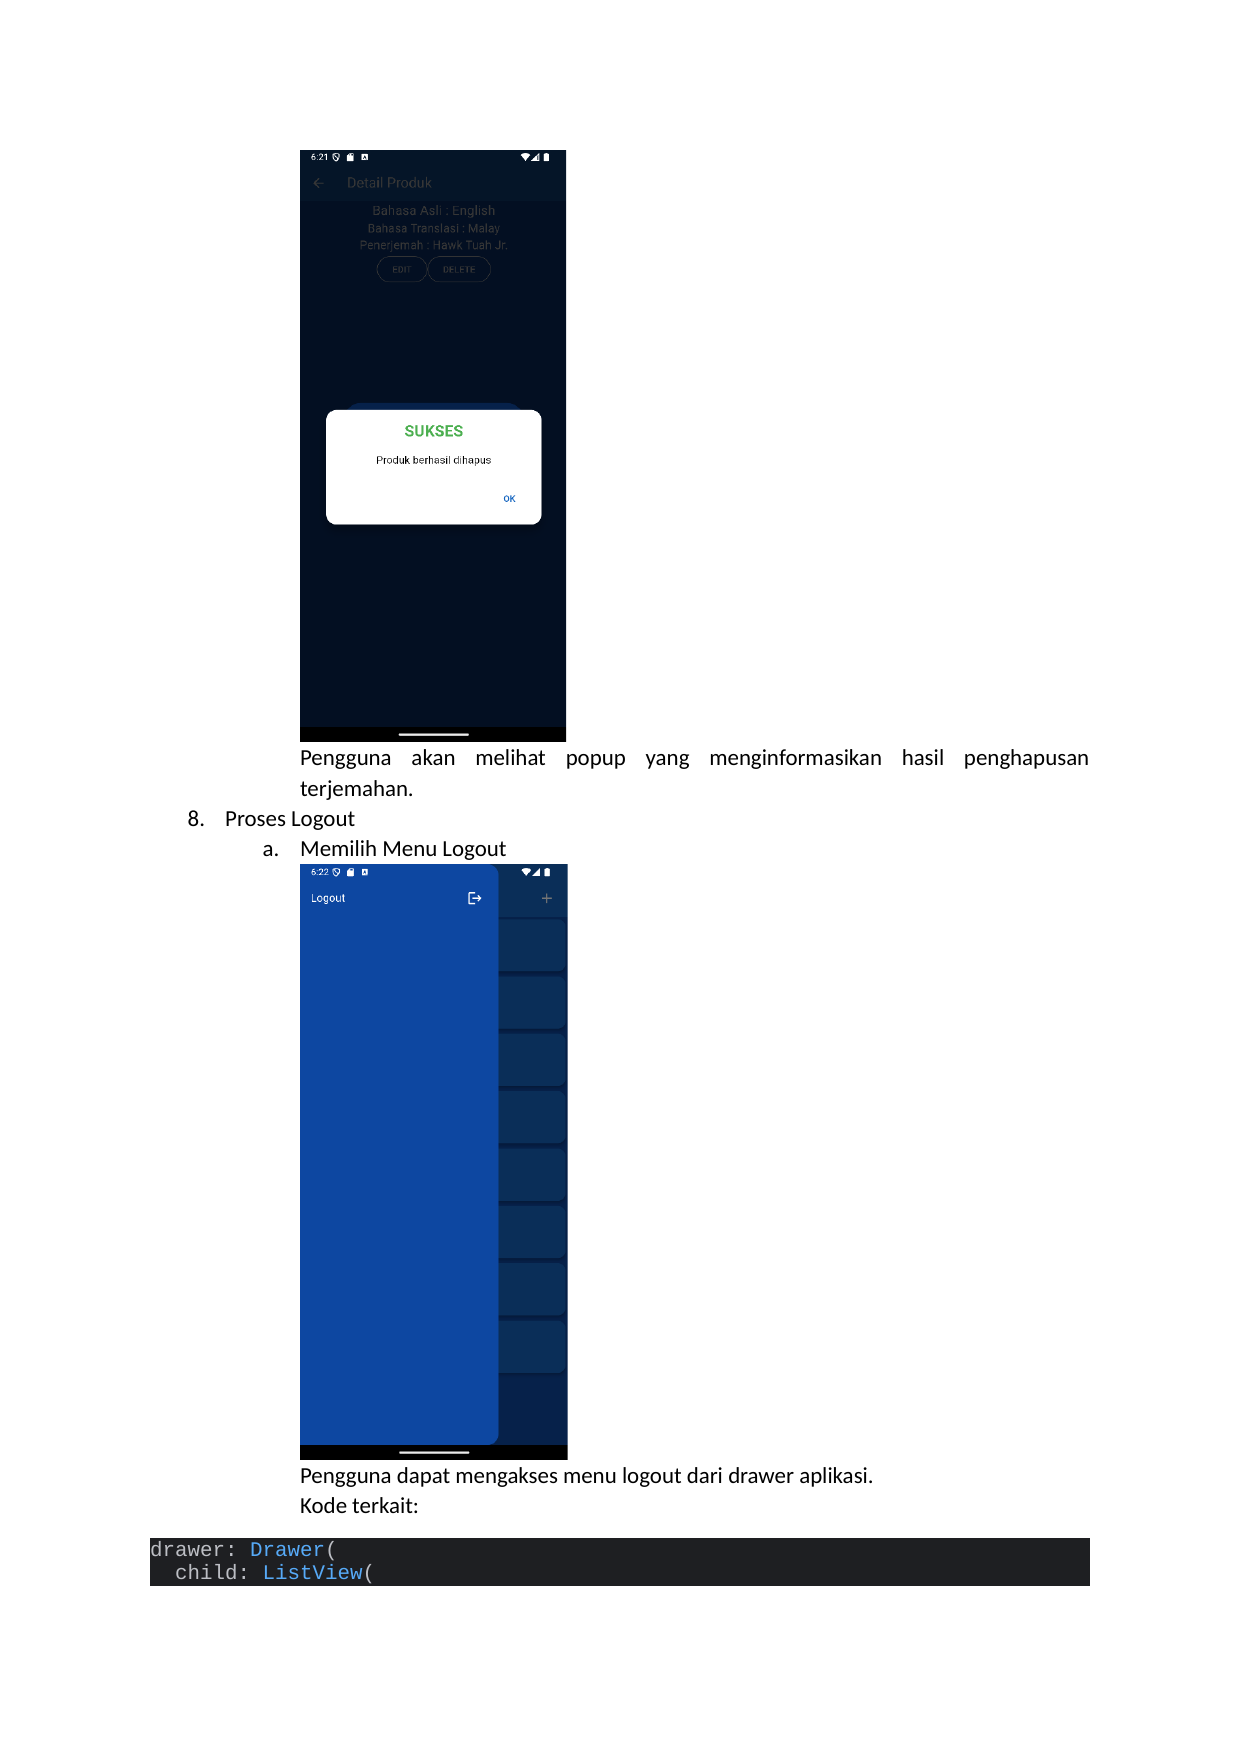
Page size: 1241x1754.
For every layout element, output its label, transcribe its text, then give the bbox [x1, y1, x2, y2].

list Pengguna dapat mengakses menu logout dari drawer aplikasi. [300, 1461, 1090, 1489]
list Pengguna akan melihat popup yang menginformasikan hasil penghapusan terjemahan. [300, 743, 1090, 802]
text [150, 1538, 1090, 1586]
list Memilih Menu Logout [262, 834, 1090, 862]
picture [300, 864, 568, 1460]
list Proses Logout [187, 804, 1090, 832]
picture [300, 150, 567, 742]
list Kode terkait: [300, 1492, 1090, 1520]
